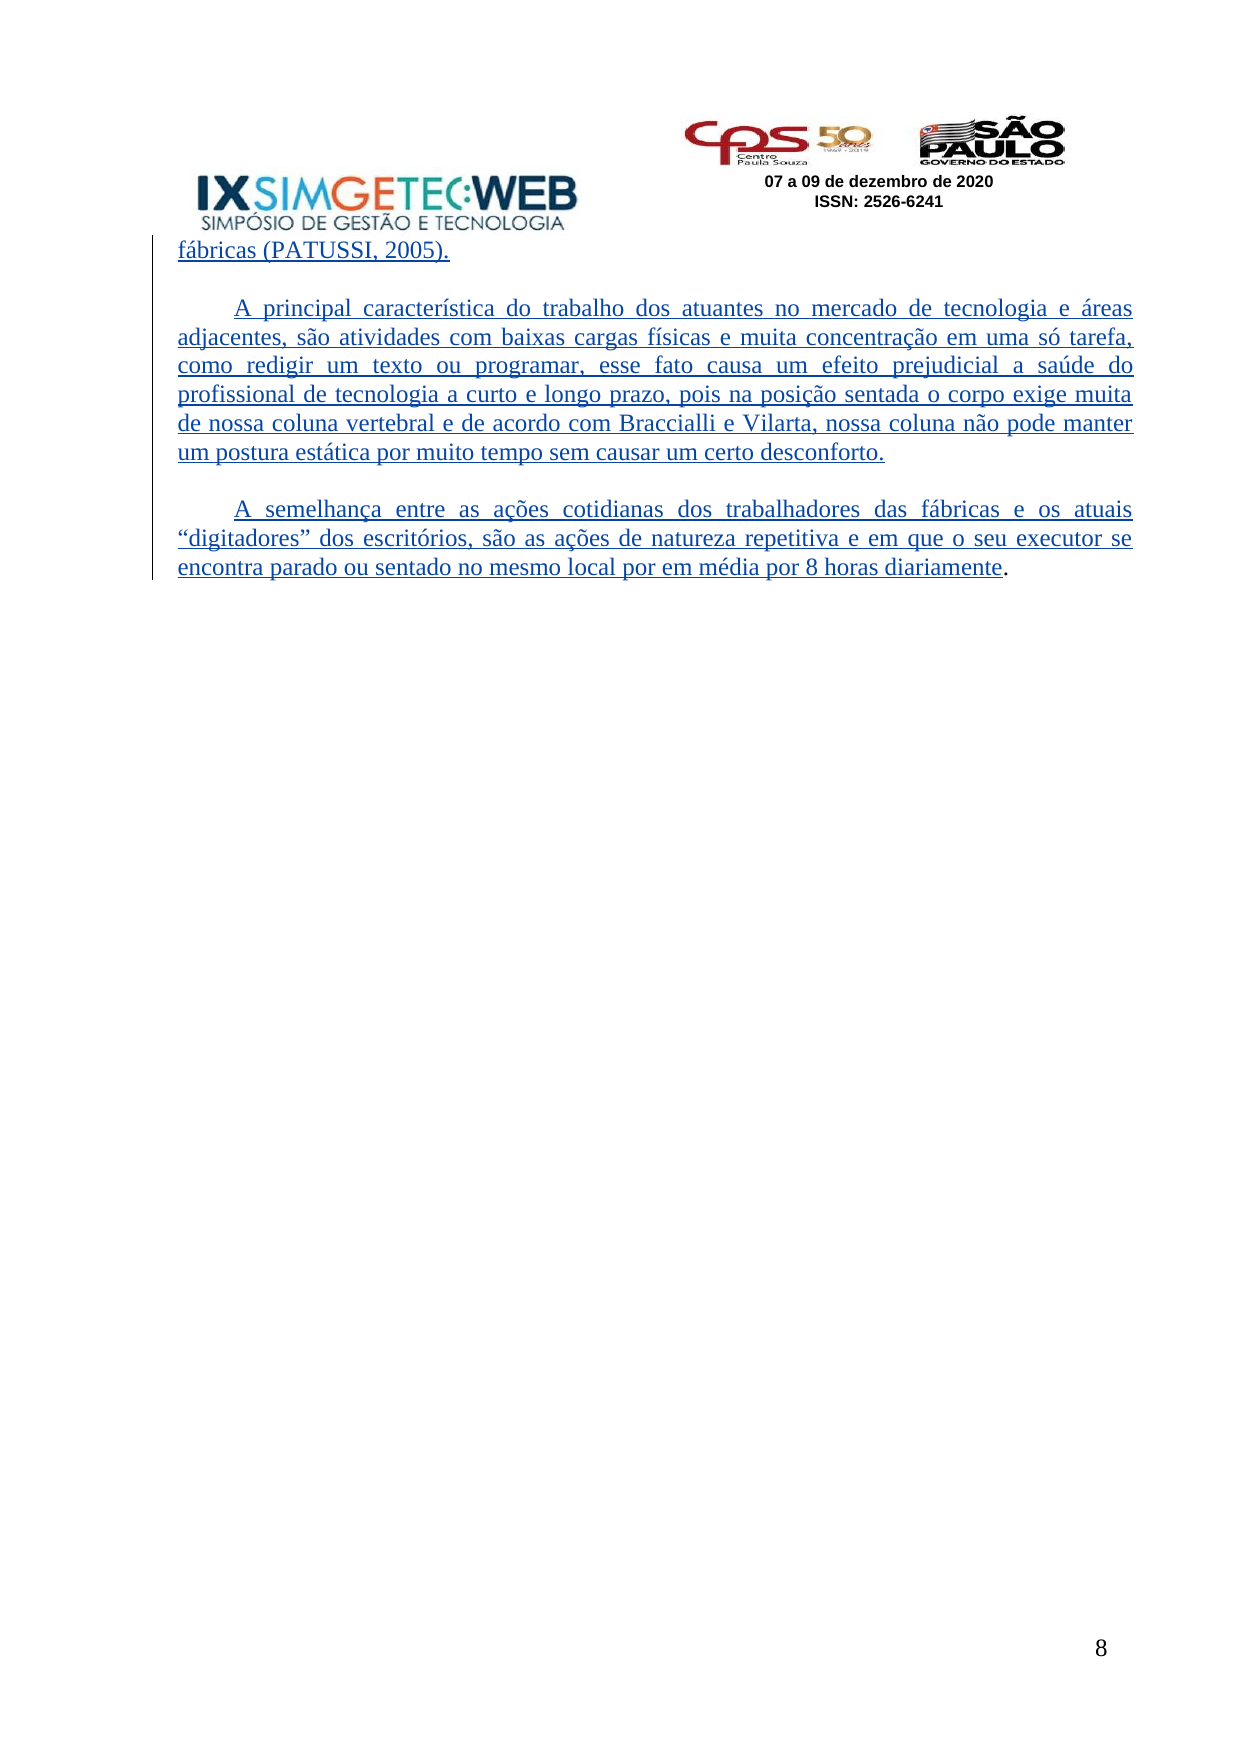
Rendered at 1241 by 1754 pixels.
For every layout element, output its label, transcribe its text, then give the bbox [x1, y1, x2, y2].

text . [177, 494, 1134, 580]
picture [680, 113, 1072, 168]
picture [188, 167, 582, 238]
